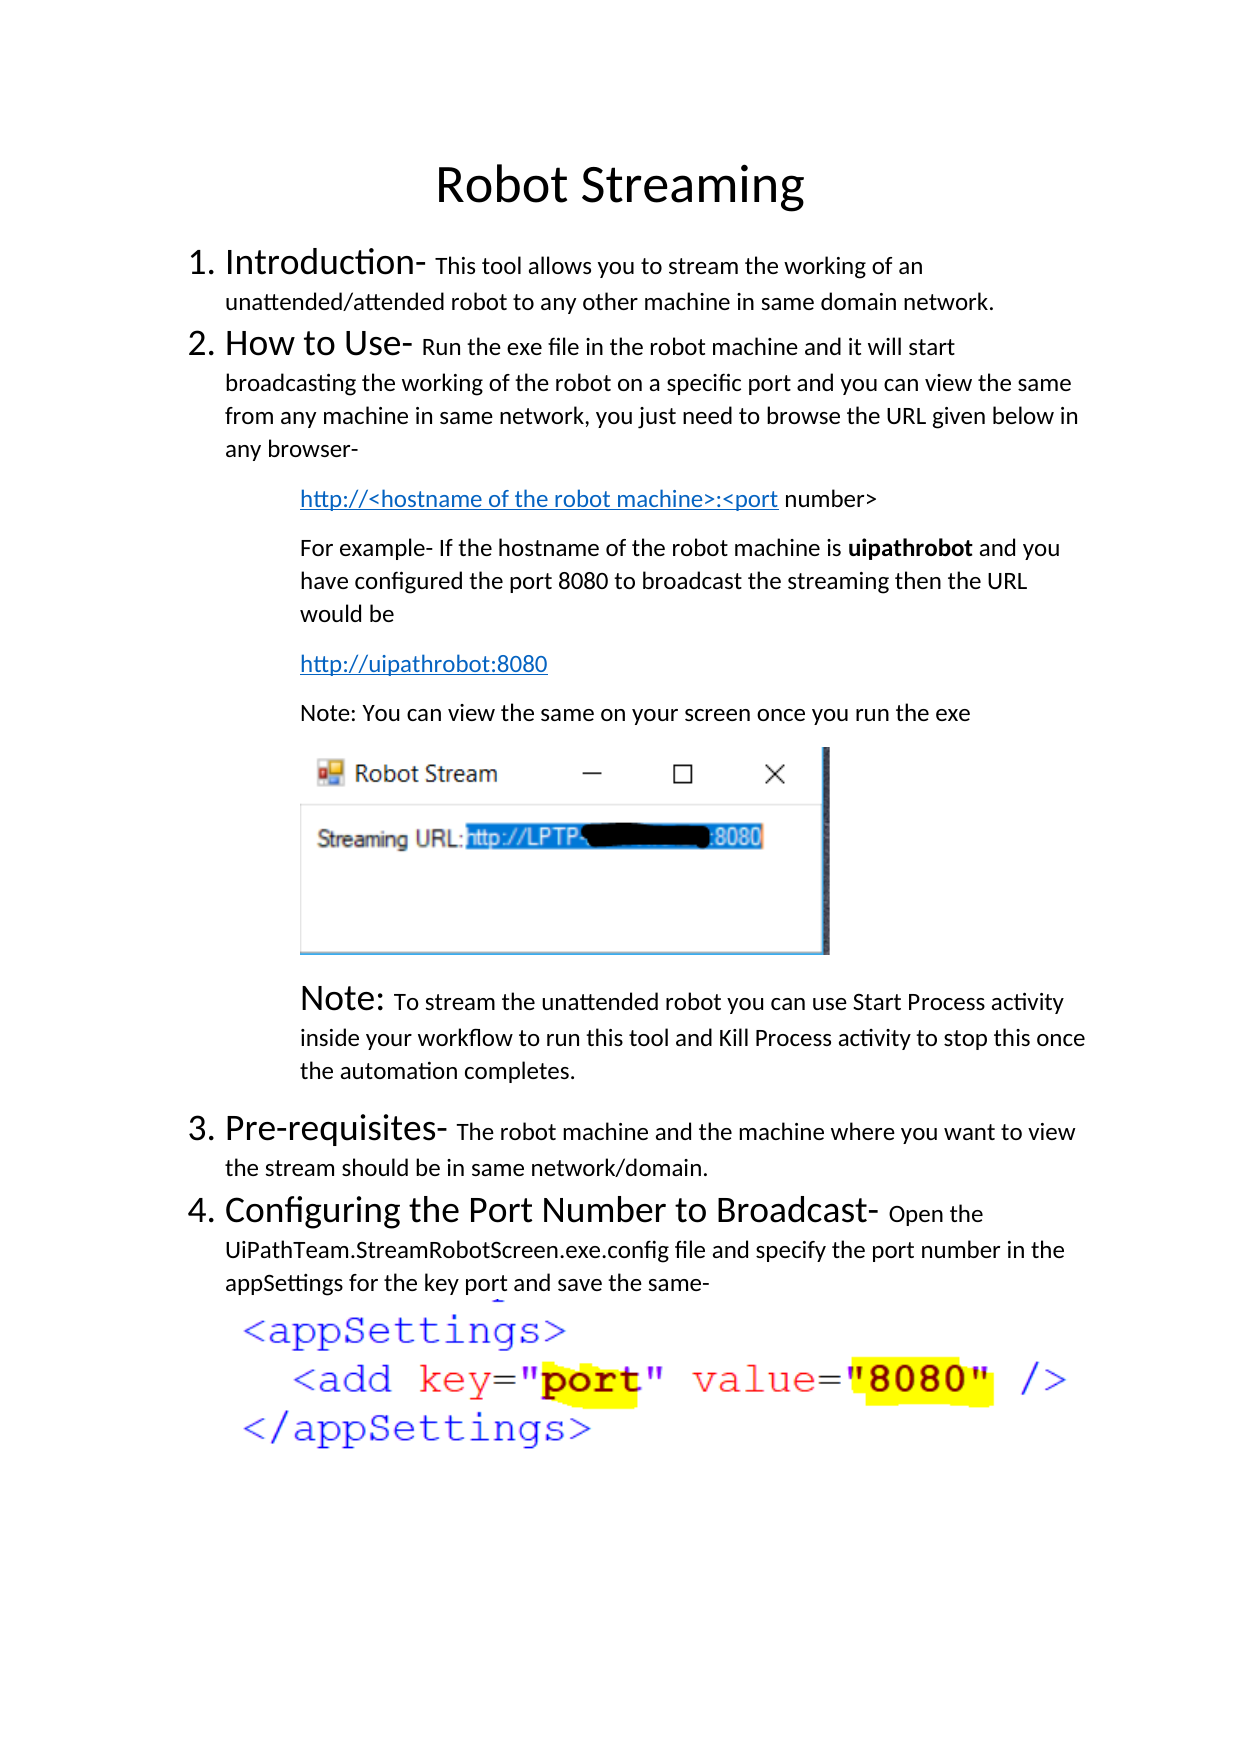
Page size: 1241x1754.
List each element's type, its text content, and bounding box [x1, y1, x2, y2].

list How to Use- Run the exe file in the robot machine and it will start broadcasting the working of the robot on a specific port and you can view the same from any machine in same network, you just need to browse the URL given below in any browser- [187, 319, 1090, 464]
text http://<hostname of the robot machine>:<port number> [150, 483, 1090, 513]
text Note: You can view the same on your screen once you run the exe [300, 697, 1090, 728]
list Configuring the Port Number to Broadcast- Open the UiPathTeam.StreamRobotScreen.exe.config file and specify the port number in the appSettings for the key port and save the same- [187, 1186, 1090, 1297]
text For example- If the hostname of the robot machine is uipathrobot and you have configured the port 8080 to broadcast the streaming then the URL would be [300, 532, 1090, 629]
picture [300, 747, 830, 955]
list Pre-requisites- The robot machine and the machine where you want to view the stream should be in same network/domain. [187, 1104, 1090, 1183]
text Note: To stream the unattended robot you can use Start Process activity inside your workflow to run this tool and Kill Process activity to stop this once the automation completes. [300, 974, 1090, 1085]
text Robot Streaming [150, 150, 1090, 216]
list Introduction- This tool allows you to stream the working of an unattended/attended robot to any other machine in same domain network. [187, 238, 1090, 317]
picture [225, 1299, 1077, 1458]
text http://uipathrobot:8080 [300, 648, 1090, 678]
